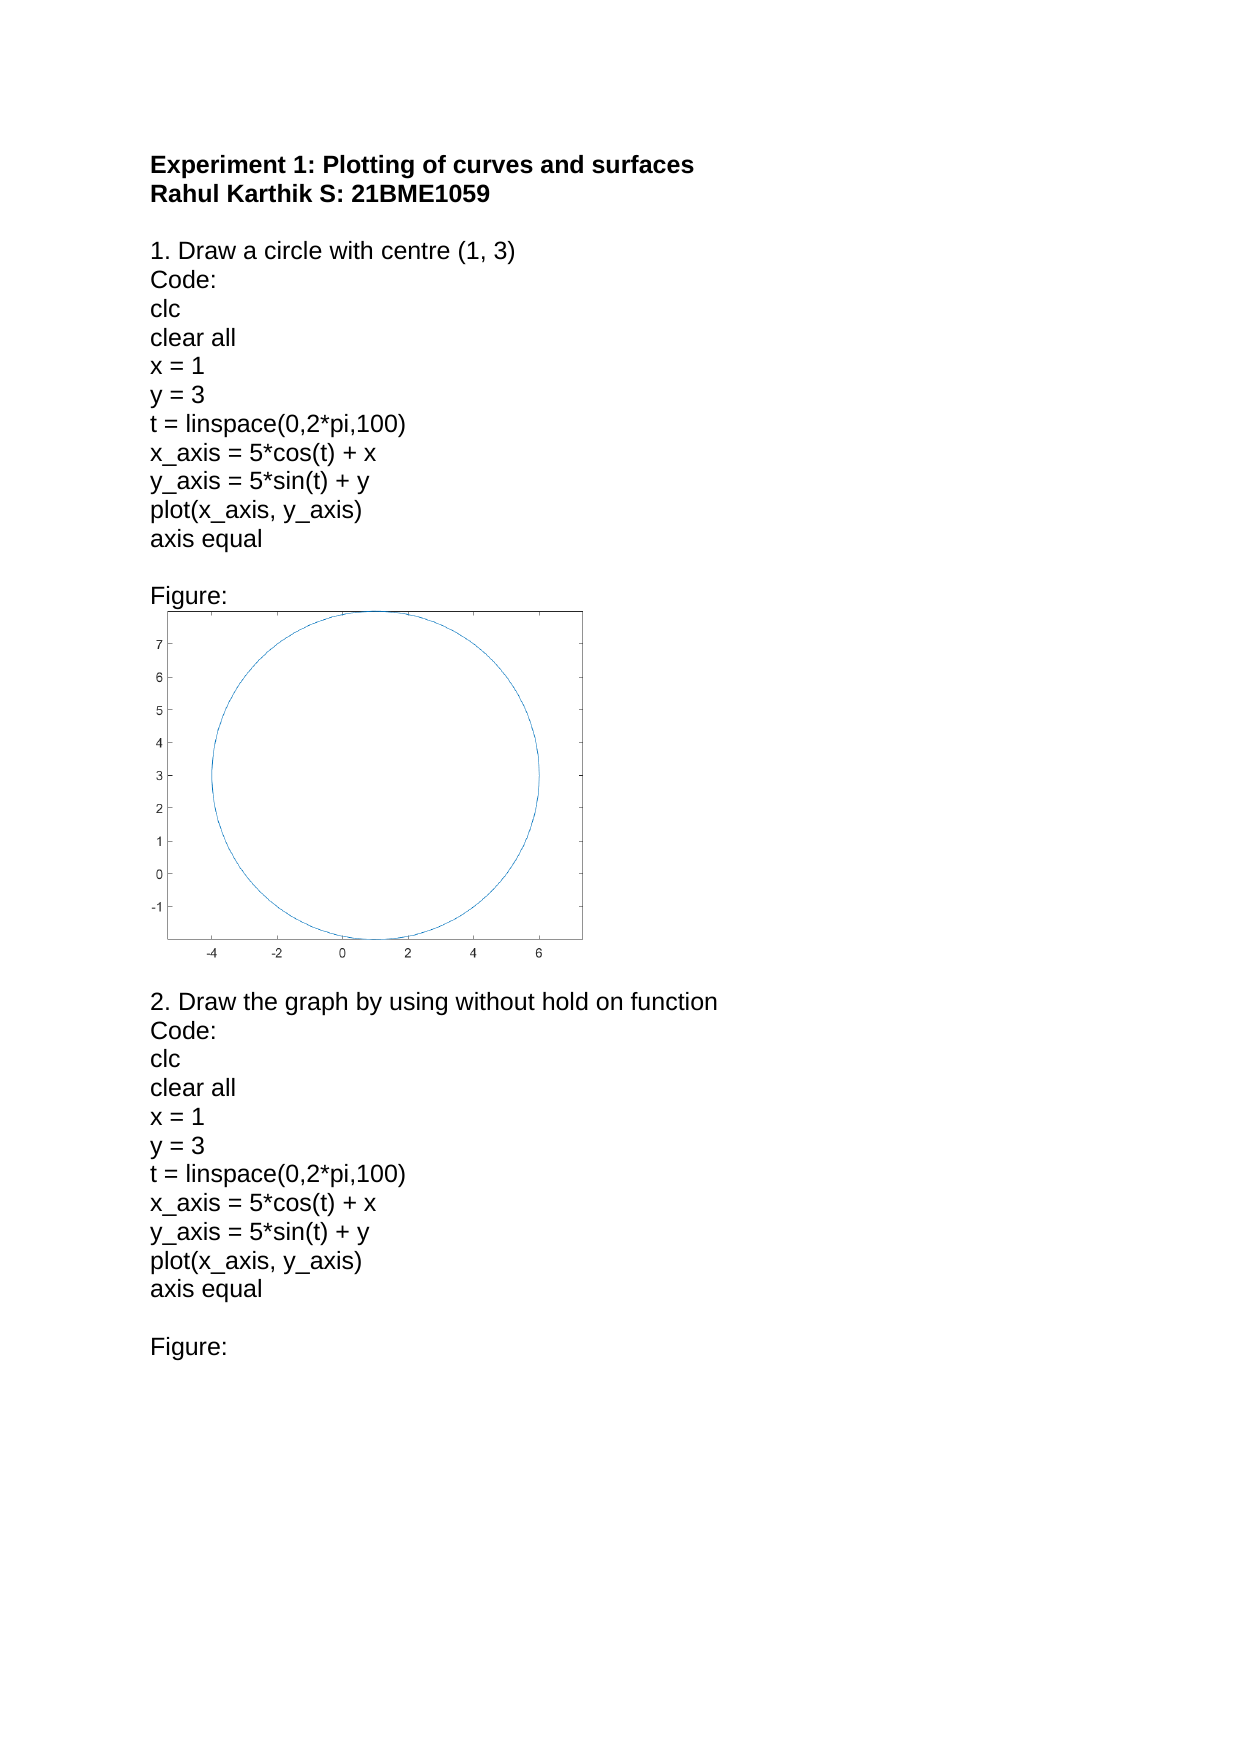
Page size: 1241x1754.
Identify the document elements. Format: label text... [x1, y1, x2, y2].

text y_axis = 5*sin(t) + y [150, 466, 1090, 495]
text Rahul Karthik S: 21BME1059 [150, 179, 1090, 207]
text axis equal [150, 524, 1090, 552]
text clear all [150, 1073, 1090, 1102]
text y = 3 [150, 380, 1090, 409]
text Figure: [150, 1332, 1090, 1361]
text plot(x_axis, y_axis) [150, 1246, 1090, 1274]
text axis equal [150, 1274, 1090, 1303]
text t = linspace(0,2*pi,100) [150, 409, 1090, 437]
text clc [150, 294, 1090, 322]
text x_axis = 5*cos(t) + x [150, 437, 1090, 466]
text y = 3 [150, 1131, 1090, 1159]
picture [150, 610, 584, 959]
text x = 1 [150, 1102, 1090, 1131]
text x = 1 [150, 351, 1090, 380]
text Figure: [150, 581, 1090, 610]
text y_axis = 5*sin(t) + y [150, 1217, 1090, 1246]
text x_axis = 5*cos(t) + x [150, 1188, 1090, 1217]
text plot(x_axis, y_axis) [150, 495, 1090, 524]
text Experiment 1: Plotting of curves and surfaces [150, 150, 1090, 179]
text 2. Draw the graph by using without hold on function [150, 987, 1090, 1016]
text Code: [150, 1016, 1090, 1044]
text t = linspace(0,2*pi,100) [150, 1159, 1090, 1188]
text 1. Draw a circle with centre (1, 3) [150, 236, 1090, 265]
text Code: [150, 265, 1090, 294]
text clc [150, 1044, 1090, 1073]
text clear all [150, 322, 1090, 351]
